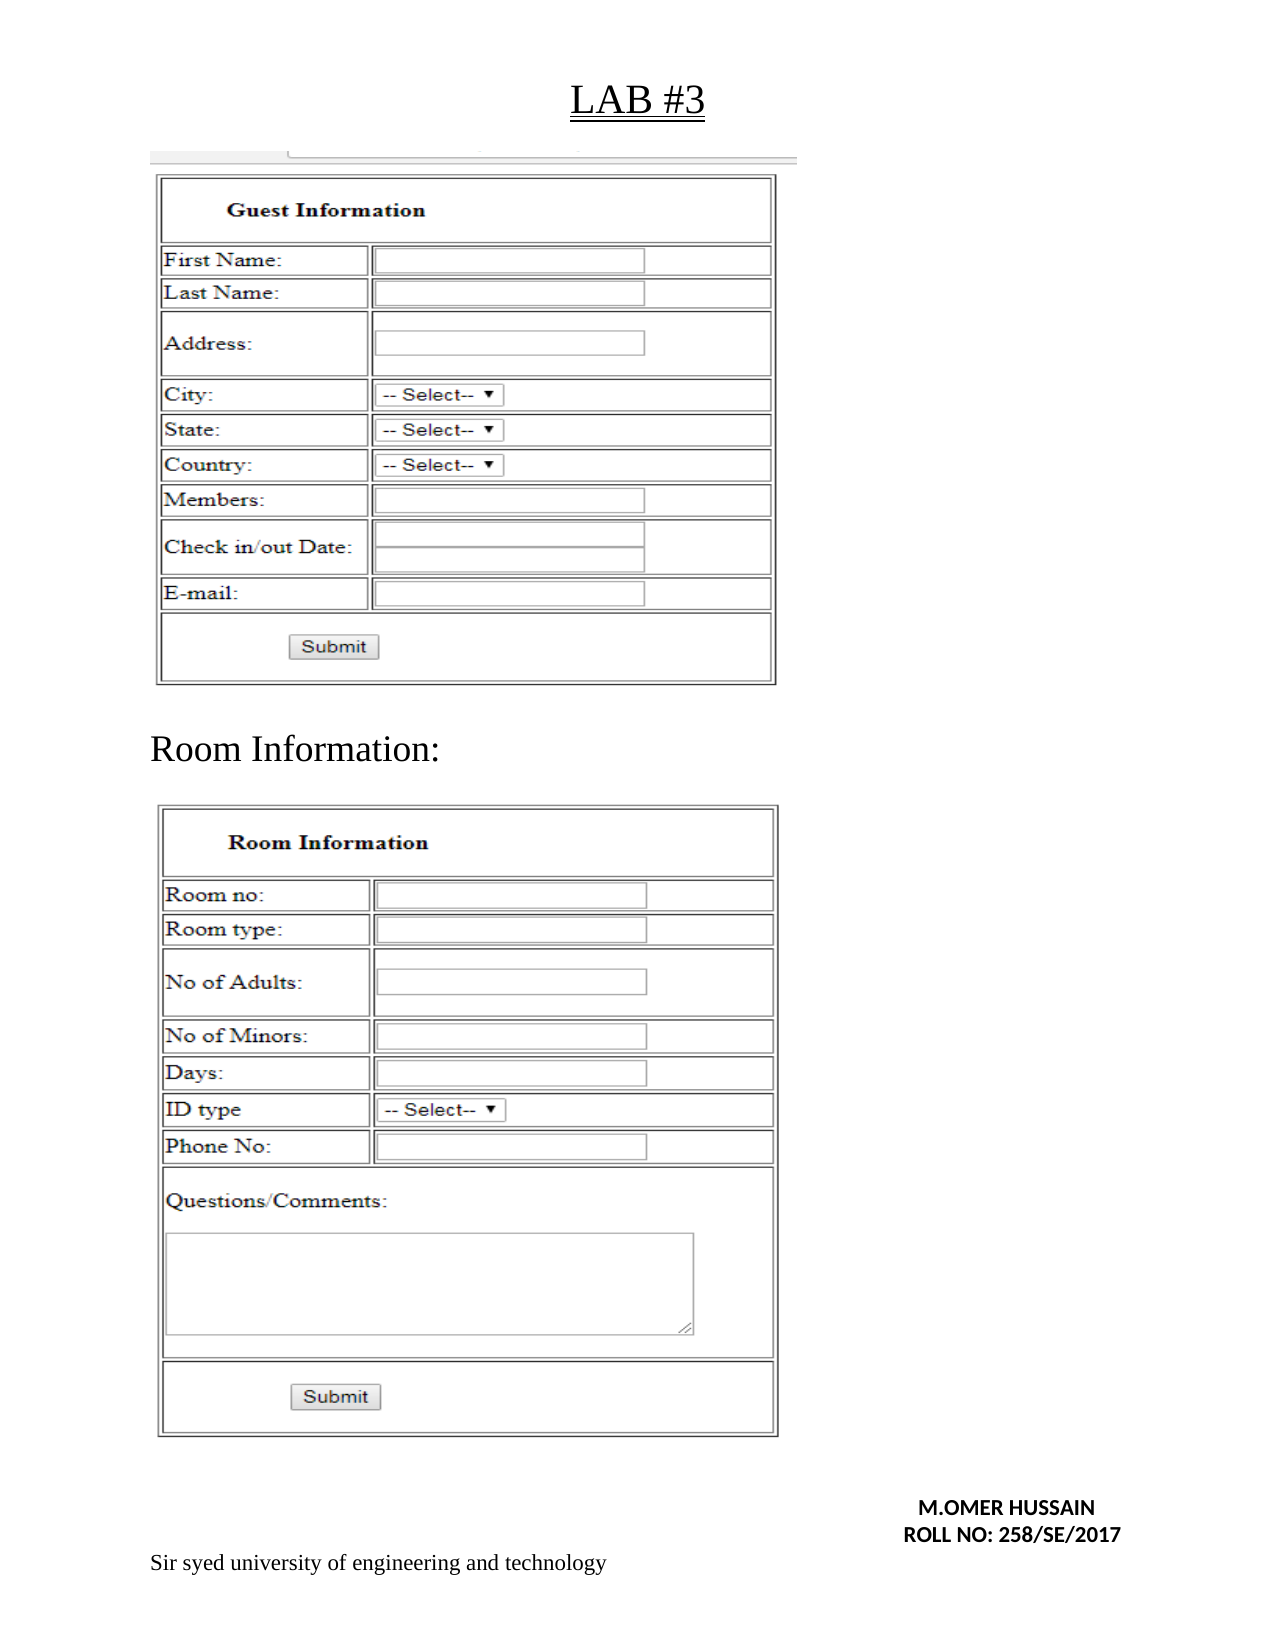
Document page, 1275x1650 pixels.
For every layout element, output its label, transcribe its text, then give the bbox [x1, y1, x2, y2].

text Room Information: [150, 726, 1125, 769]
picture [150, 796, 804, 1441]
picture [150, 151, 797, 701]
